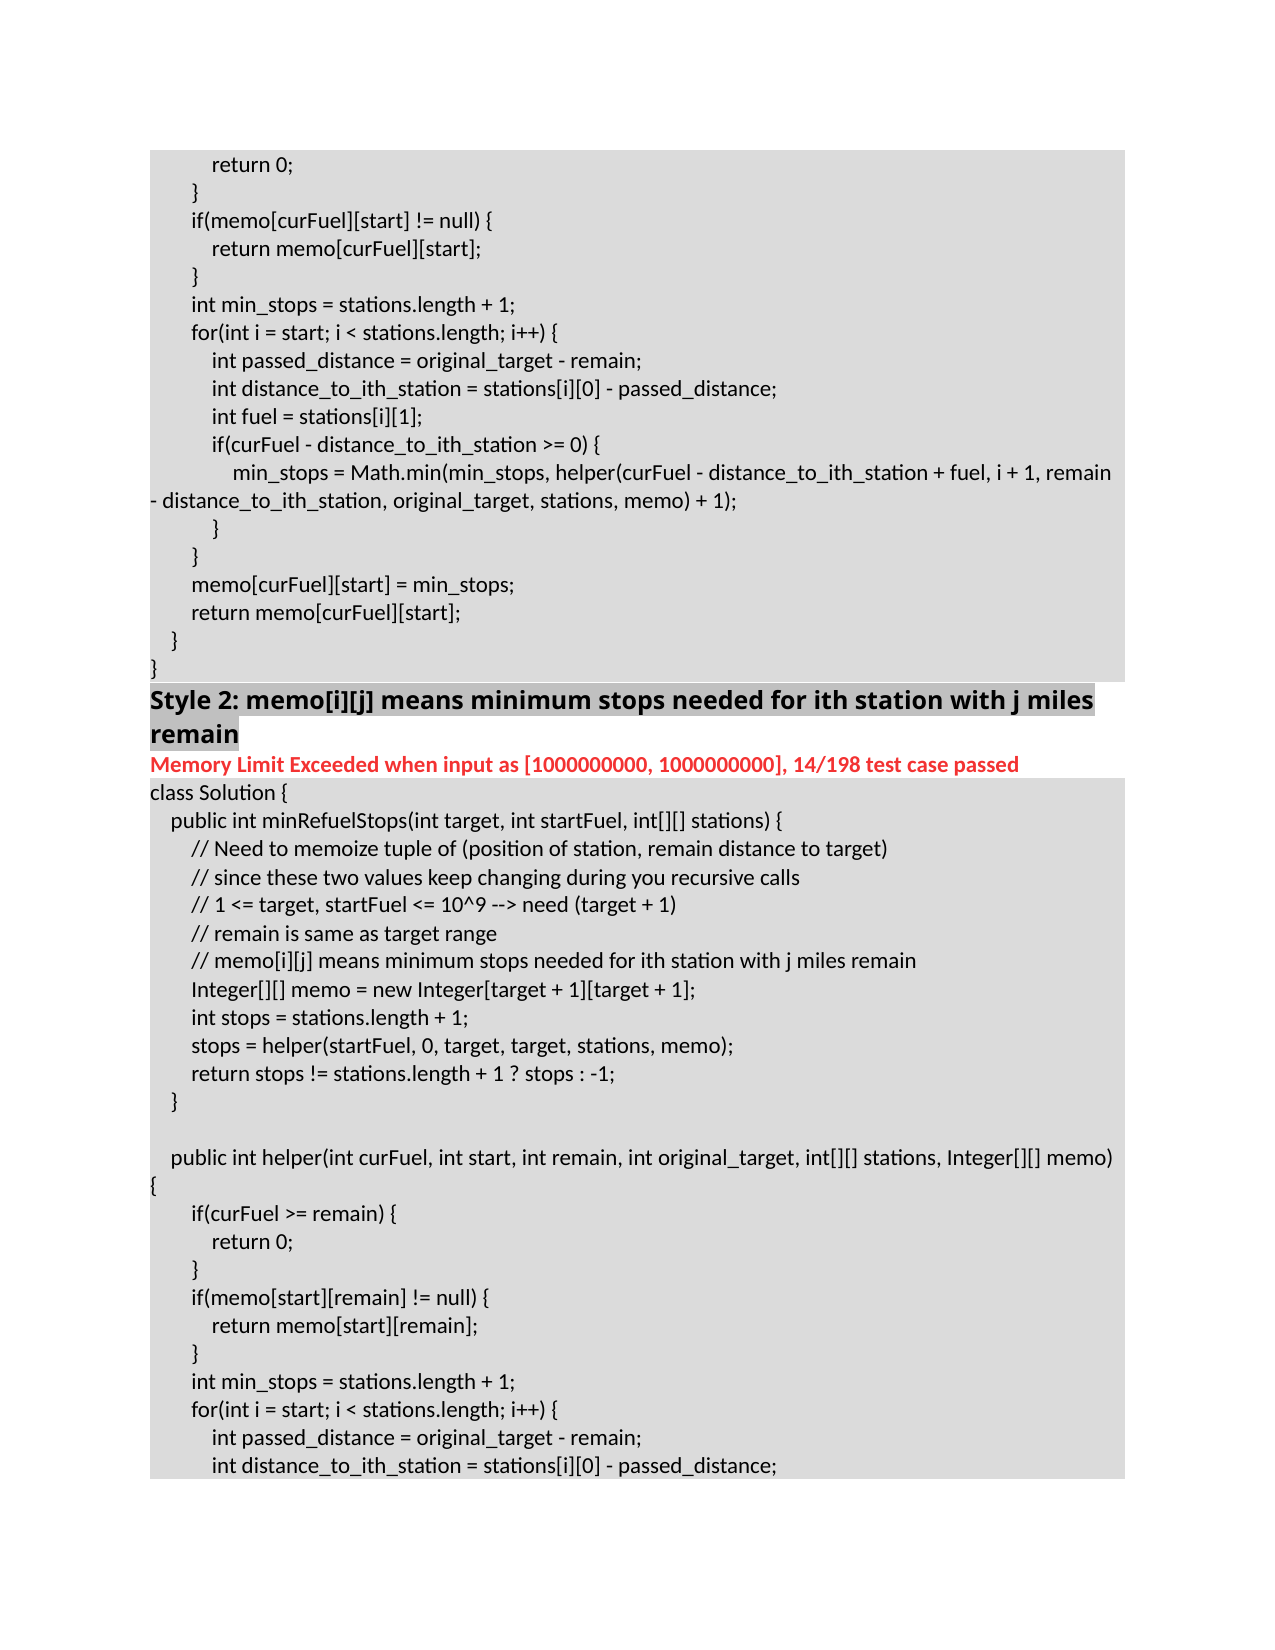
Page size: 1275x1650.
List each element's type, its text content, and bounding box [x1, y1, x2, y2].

text for(int i = start; i < stations.length; i++) { [150, 318, 1125, 346]
text return memo[curFuel][start]; [150, 234, 1125, 262]
text if(curFuel - distance_to_ith_station >= 0) { [150, 430, 1125, 458]
text int passed_distance = original_target - remain; [150, 346, 1125, 374]
text } [150, 654, 1125, 682]
text } [150, 626, 1125, 654]
text memo[curFuel][start] = min_stops; [150, 570, 1125, 598]
text Memory Limit Exceeded when input as [1000000000, 1000000000], 14/198 test case passed [150, 751, 1125, 778]
text } [150, 1255, 1125, 1283]
text Integer[][] memo = new Integer[target + 1][target + 1]; [150, 975, 1125, 1003]
text } [150, 1339, 1125, 1367]
text public int helper(int curFuel, int start, int remain, int original_target, int[][] stations, Integer[][] memo) { [150, 1143, 1125, 1199]
text } [150, 514, 1125, 542]
text public int minRefuelStops(int target, int startFuel, int[][] stations) { [150, 807, 1125, 834]
text // Need to memoize tuple of (position of station, remain distance to target) [150, 834, 1125, 863]
text int fuel = stations[i][1]; [150, 402, 1125, 430]
text int stops = stations.length + 1; [150, 1003, 1125, 1031]
text if(curFuel >= remain) { [150, 1199, 1125, 1227]
text // memo[i][j] means minimum stops needed for ith station with j miles remain [150, 947, 1125, 975]
text return memo[curFuel][start]; [150, 598, 1125, 626]
text class Solution { [150, 778, 1125, 807]
text min_stops = Math.min(min_stops, helper(curFuel - distance_to_ith_station + fuel, i + 1, remain - distance_to_ith_station, original_target, stations, memo) + 1); [150, 458, 1125, 514]
text } [150, 542, 1125, 570]
text int distance_to_ith_station = stations[i][0] - passed_distance; [150, 374, 1125, 402]
text return 0; [150, 1227, 1125, 1255]
text stops = helper(startFuel, 0, target, target, stations, memo); [150, 1031, 1125, 1059]
text } [150, 1087, 1125, 1115]
text // since these two values keep changing during you recursive calls [150, 863, 1125, 891]
text if(memo[curFuel][start] != null) { [150, 206, 1125, 234]
text for(int i = start; i < stations.length; i++) { [150, 1395, 1125, 1423]
text return stops != stations.length + 1 ? stops : -1; [150, 1059, 1125, 1087]
text int min_stops = stations.length + 1; [150, 1367, 1125, 1395]
text return 0; [150, 150, 1125, 178]
text return memo[start][remain]; [150, 1311, 1125, 1339]
text int distance_to_ith_station = stations[i][0] - passed_distance; [150, 1451, 1125, 1479]
text // remain is same as target range [150, 919, 1125, 947]
text } [150, 262, 1125, 290]
text // 1 <= target, startFuel <= 10^9 --> need (target + 1) [150, 891, 1125, 919]
text int passed_distance = original_target - remain; [150, 1423, 1125, 1451]
text if(memo[start][remain] != null) { [150, 1283, 1125, 1311]
text } [150, 178, 1125, 206]
text int min_stops = stations.length + 1; [150, 290, 1125, 318]
